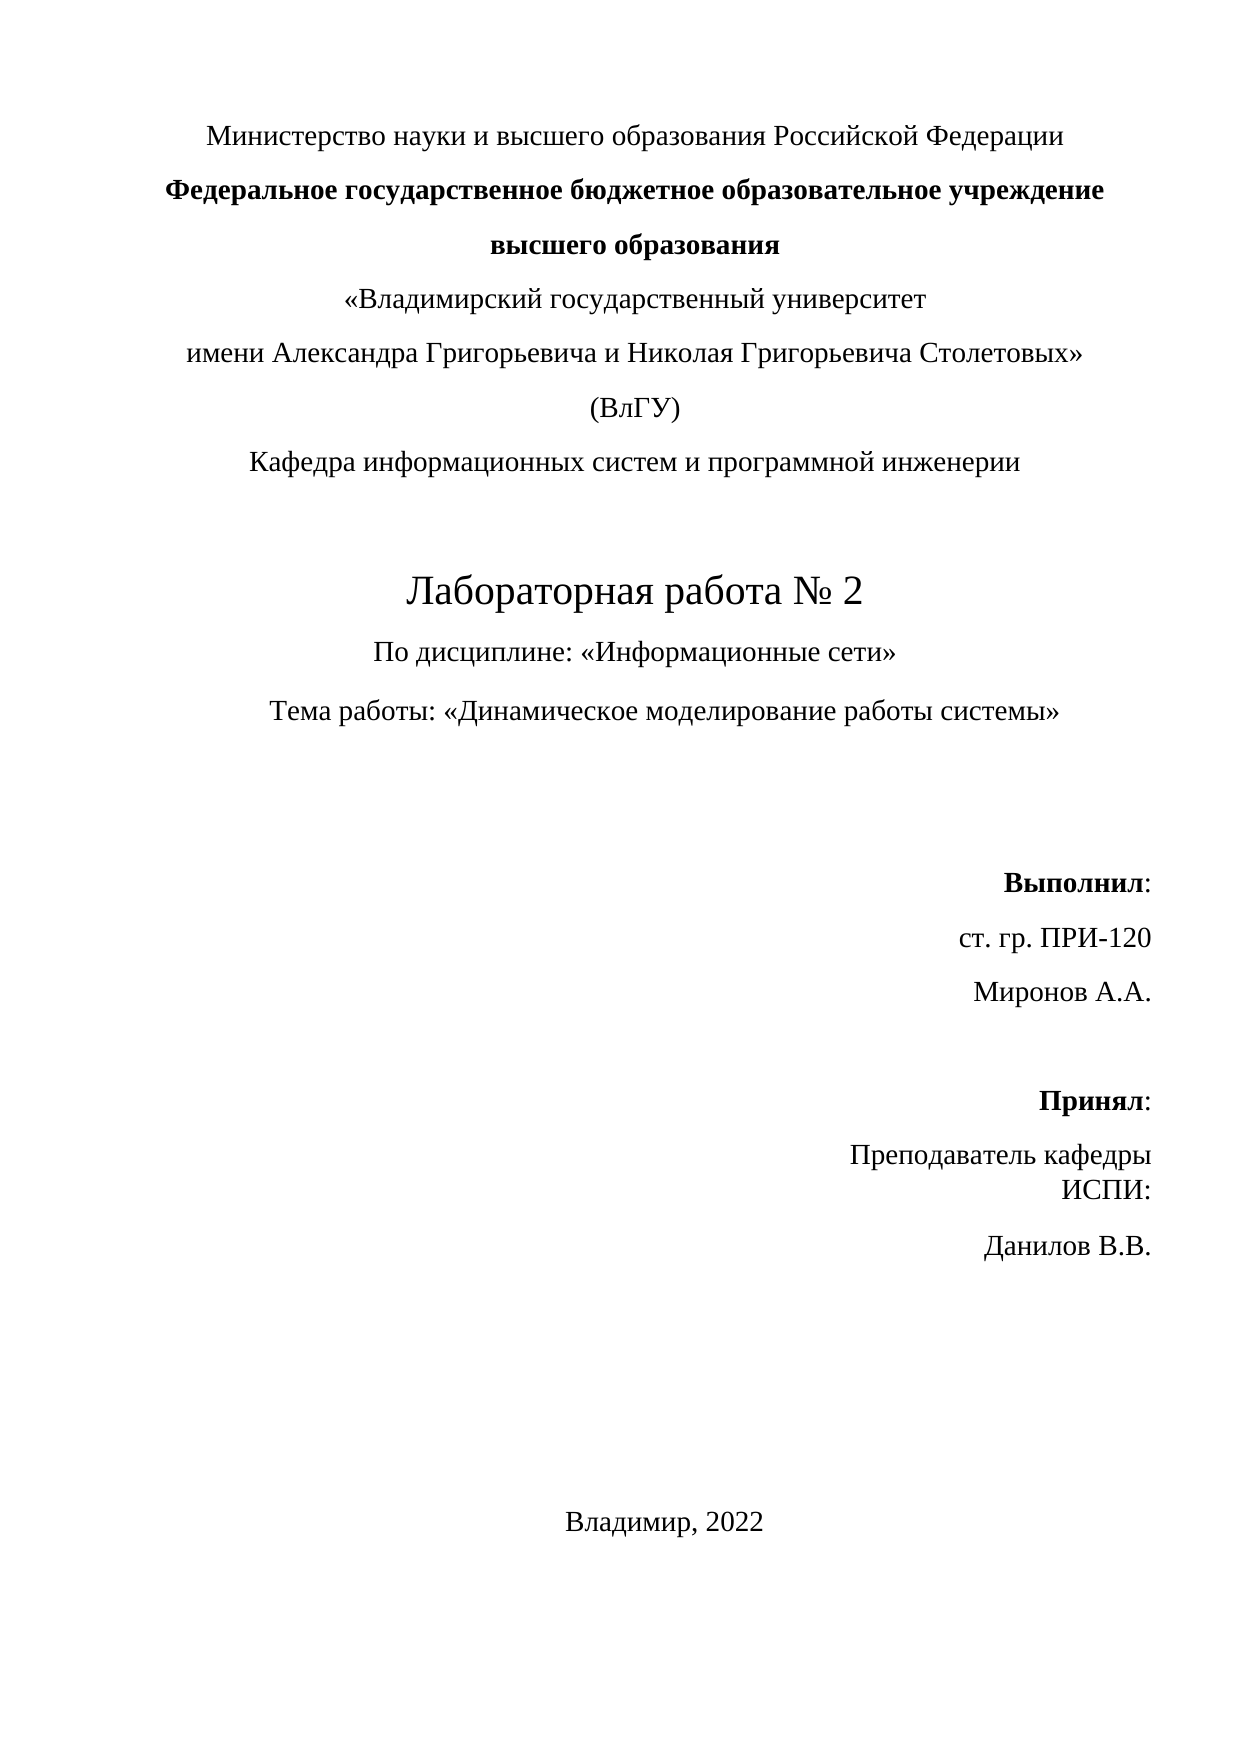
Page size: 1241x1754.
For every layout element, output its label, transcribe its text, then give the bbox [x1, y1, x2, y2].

text «Владимирский государственный университет [118, 281, 1152, 315]
text (ВлГУ) [118, 390, 1152, 423]
text Тема работы: «Динамическое моделирование работы системы» [237, 693, 1092, 727]
text Принял: [118, 1083, 1152, 1116]
text Министерство науки и высшего образования Российской Федерации [118, 118, 1152, 152]
text Миронов А.А. [118, 974, 1152, 1008]
text Выполнил: [118, 865, 1152, 899]
text высшего образования [118, 227, 1152, 260]
text Владимир, 2022 [177, 1504, 1152, 1538]
text ст. гр. ПРИ-120 [118, 920, 1152, 953]
text Лабораторная работа № 2 [118, 565, 1152, 613]
text Преподаватель кафедры ИСПИ: [797, 1137, 1152, 1206]
text имени Александра Григорьевича и Николая Григорьевича Столетовых» [118, 336, 1152, 369]
text Кафедра информационных систем и программной инженерии [118, 444, 1152, 478]
text По дисциплине: «Информационные сети» [118, 634, 1152, 668]
text Федеральное государственное бюджетное образовательное учреждение [118, 172, 1152, 206]
text Данилов В.В. [177, 1228, 1152, 1262]
